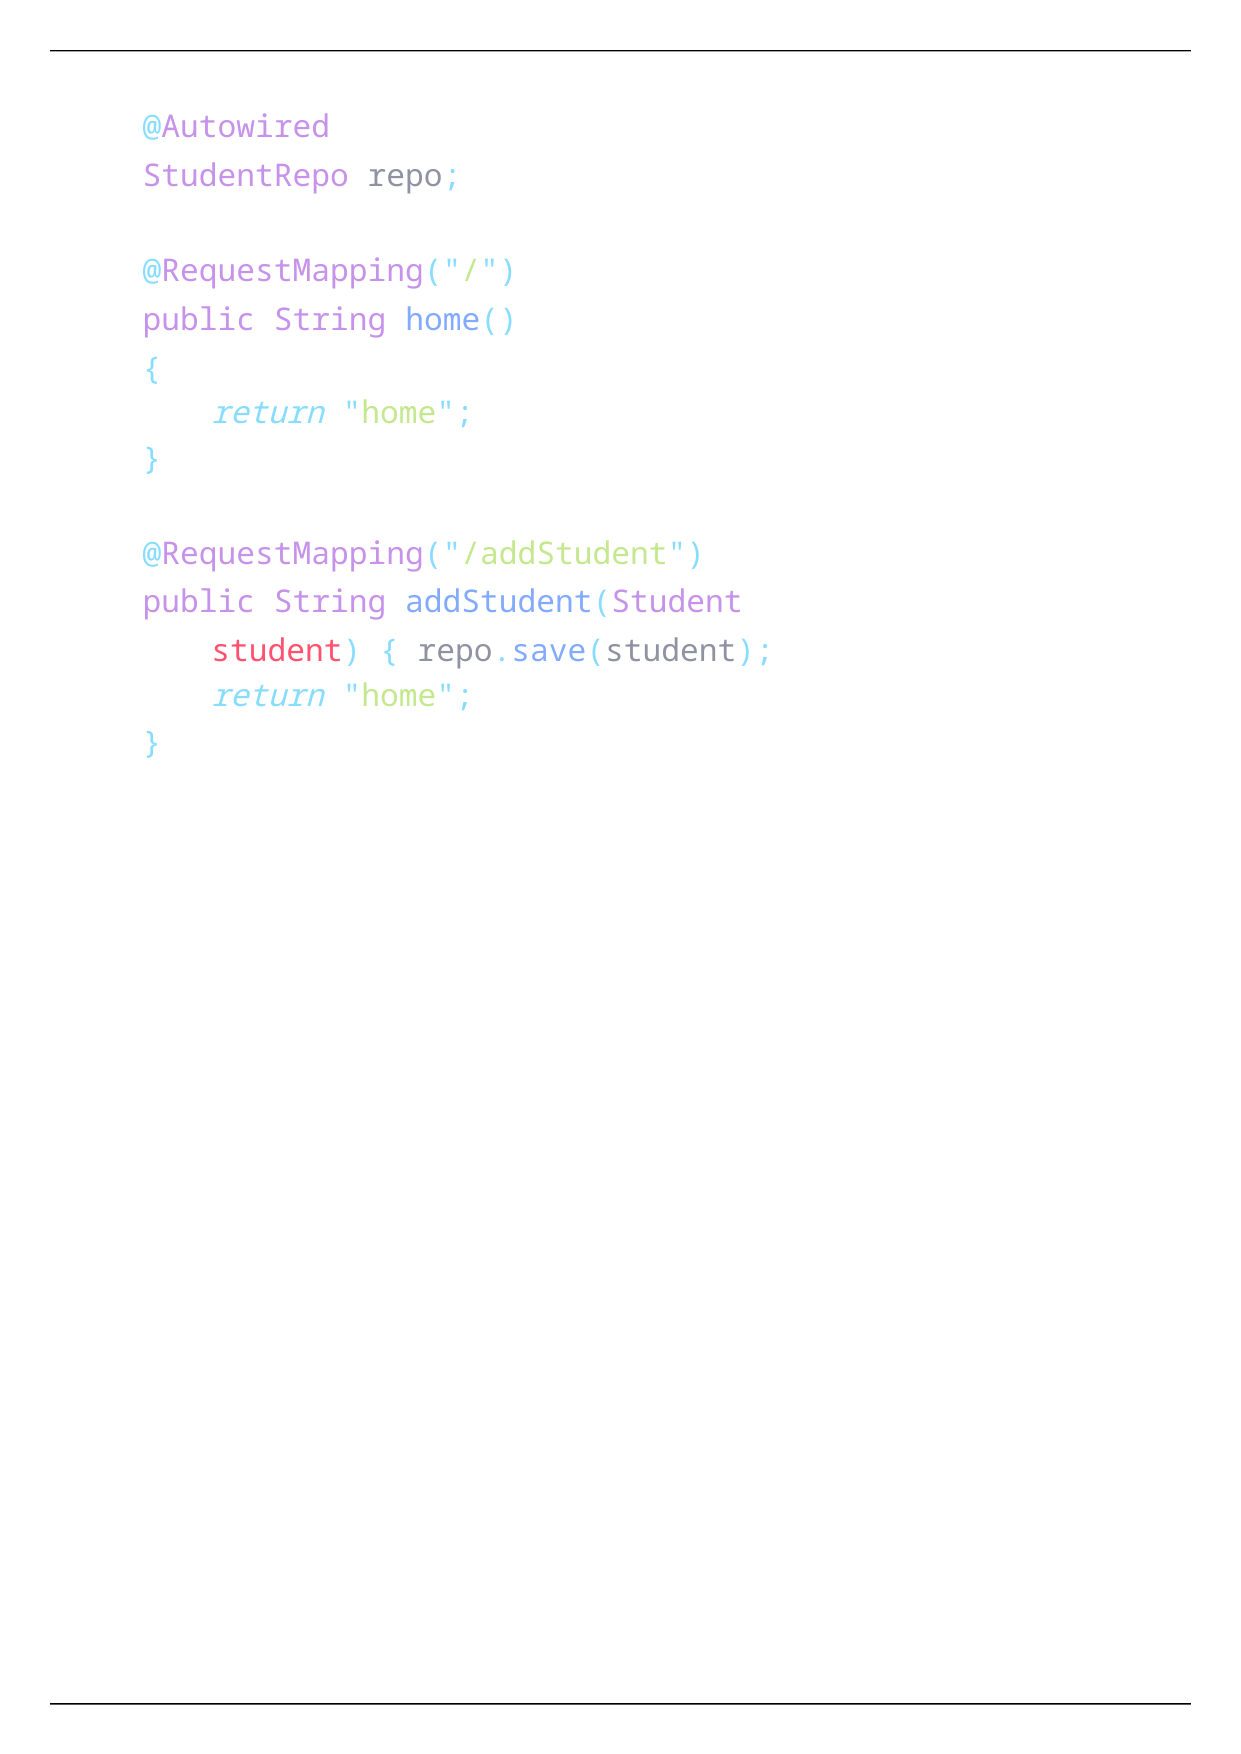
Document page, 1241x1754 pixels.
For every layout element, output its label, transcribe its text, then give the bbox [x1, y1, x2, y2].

text } [142, 720, 1180, 762]
text public String addStudent(Student student) { repo.save(student); [142, 579, 883, 671]
text @Autowired StudentRepo repo; [142, 104, 501, 196]
text } [142, 436, 1180, 479]
text @RequestMapping("/") public String home() { [142, 248, 521, 388]
text return "home"; [211, 395, 1180, 431]
text @RequestMapping("/addStudent") [142, 531, 1180, 573]
text return "home"; [211, 677, 1180, 714]
